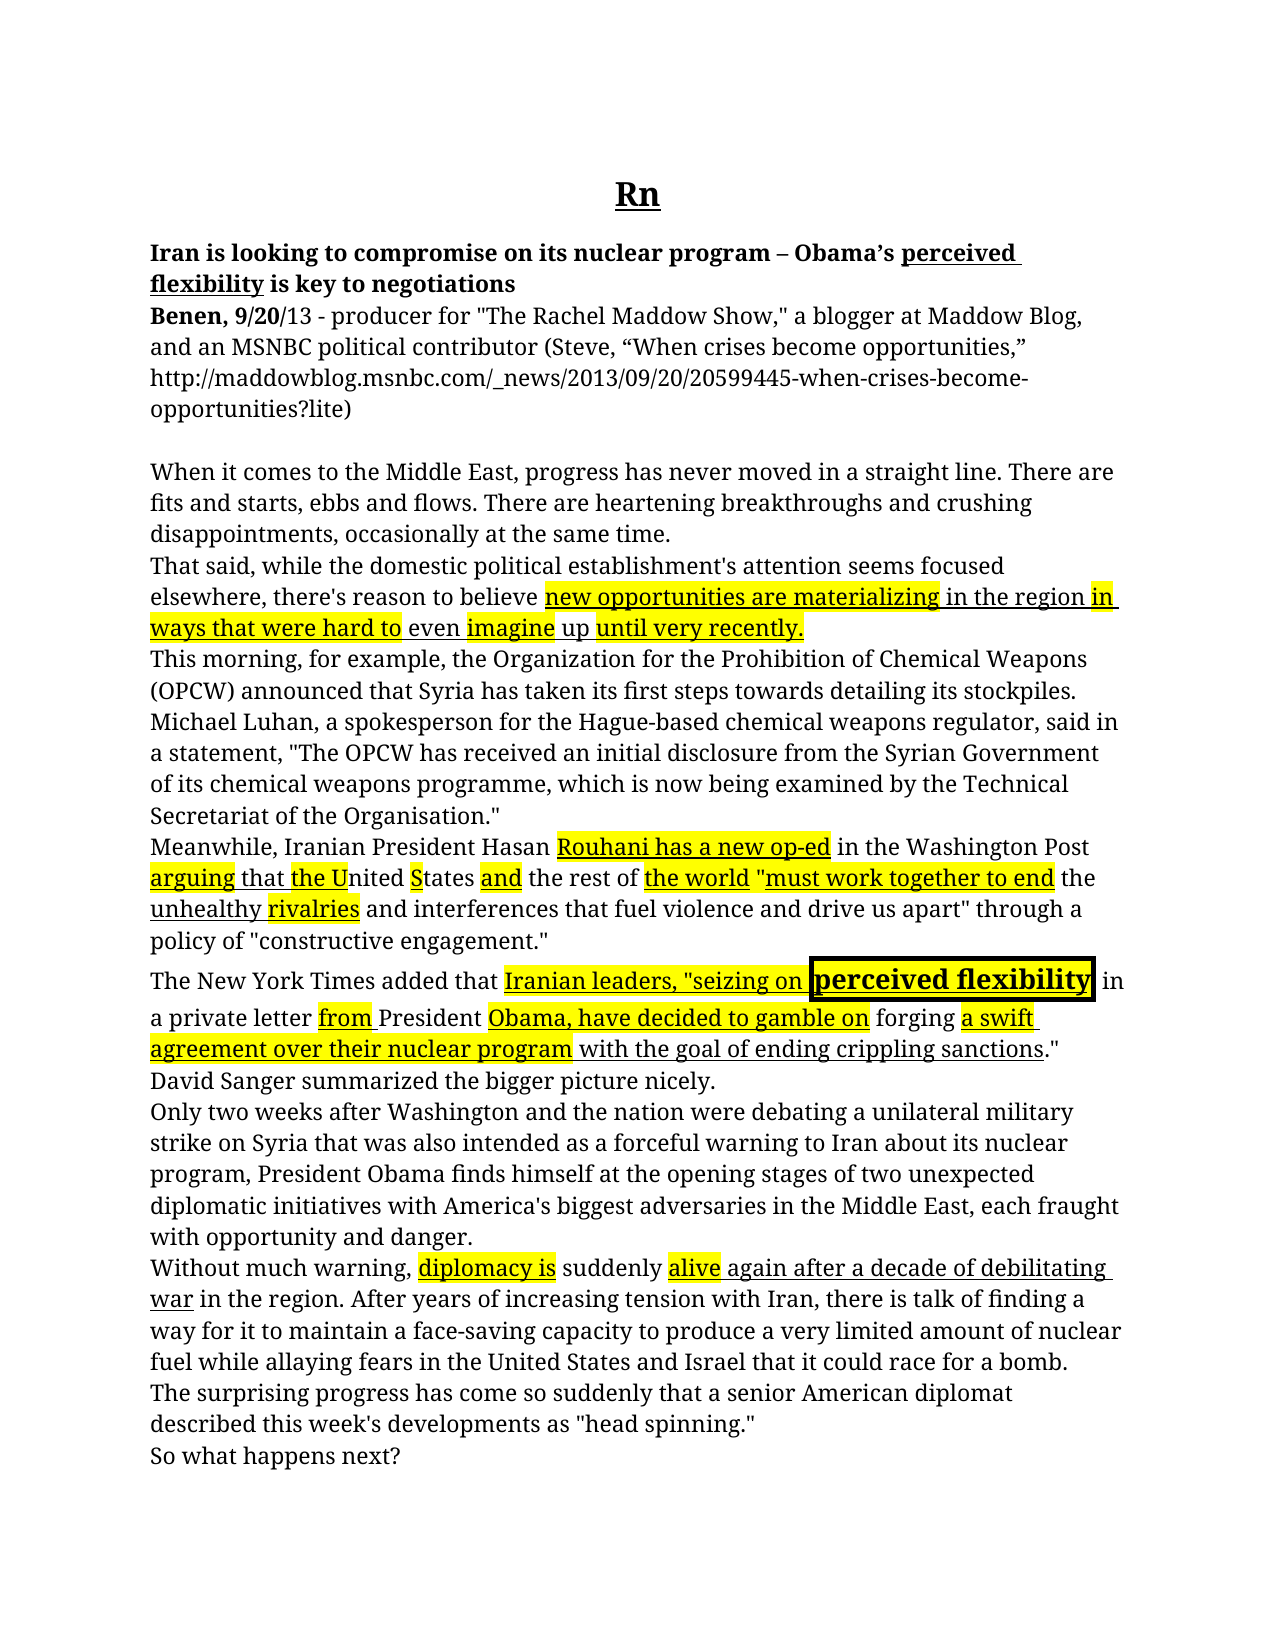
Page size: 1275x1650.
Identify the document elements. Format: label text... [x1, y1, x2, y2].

text Only two weeks after Washington and the nation were debating a unilateral military strike on Syria that was also intended as a forceful warning to Iran about its nuclear program, President Obama finds himself at the opening stages of two unexpected diplomatic initiatives with America's biggest adversaries in the Middle East, each fraught with opportunity and danger. [150, 1096, 1125, 1252]
text When it comes to the Middle East, progress has never moved in a straight line. There are fits and starts, ebbs and flows. There are heartening breakthroughs and crushing disappointments, occasionally at the same time. [150, 456, 1125, 549]
text Benen, 9/20/13 - producer for "The Rachel Maddow Show," a blogger at Maddow Blog, and an MSNBC political contributor (Steve, “When crises become opportunities,” http://maddowblog.msnbc.com/_news/2013/09/20/20599445-when-crises-become-opportunities?lite) [150, 299, 1125, 424]
text That said, while the domestic political establishment's attention seems focused elsewhere, there's reason to believe new opportunities are materializing in the region in ways that were hard to even imagine up until very recently. [150, 549, 1125, 643]
text David Sanger summarized the bigger picture nicely. [150, 1064, 1125, 1096]
text The New York Times added that Iranian leaders, "seizing on perceived flexibility in a private letter from President Obama, have decided to gamble on forging a swift agreement over their nuclear program with the goal of ending crippling sanctions." [573, 956, 1125, 1064]
text The surprising progress has come so suddenly that a senior American diplomat described this week's developments as "head spinning." [150, 1377, 1125, 1439]
text This morning, for example, the Organization for the Prohibition of Chemical Weapons (OPCW) announced that Syria has taken its first steps towards detailing its stockpiles. Michael Luhan, a spokesperson for the Hague-based chemical weapons regulator, said in a statement, "The OPCW has received an initial disclosure from the Syrian Government of its chemical weapons programme, which is now being examined by the Technical Secretariat of the Organisation." [150, 643, 1125, 831]
text Without much warning, diplomacy is suddenly alive again after a decade of debilitating war in the region. After years of increasing tension with Iran, there is talk of finding a way for it to maintain a face-saving capacity to produce a very limited amount of nuclear fuel while allaying fears in the United States and Israel that it could race for a bomb. [150, 1252, 1125, 1377]
text The New York Times added that Iranian leaders, "seizing on perceived flexibility in a private letter from President Obama, have decided to gamble on forging a swift agreement over their nuclear program with the goal of ending crippling sanctions." [150, 956, 809, 1033]
subtitle Rn [150, 171, 1125, 216]
text So what happens next? [150, 1439, 1125, 1471]
text Meanwhile, Iranian President Hasan Rouhani has a new op-ed in the Washington Post arguing that the United States and the rest of the world "must work together to end the unhealthy rivalries and interferences that fuel violence and drive us apart" through a policy of "constructive engagement." [150, 831, 1125, 956]
subtitle Iran is looking to compromise on its nuclear program – Obama’s perceived flexibility is key to negotiations [150, 237, 1125, 299]
